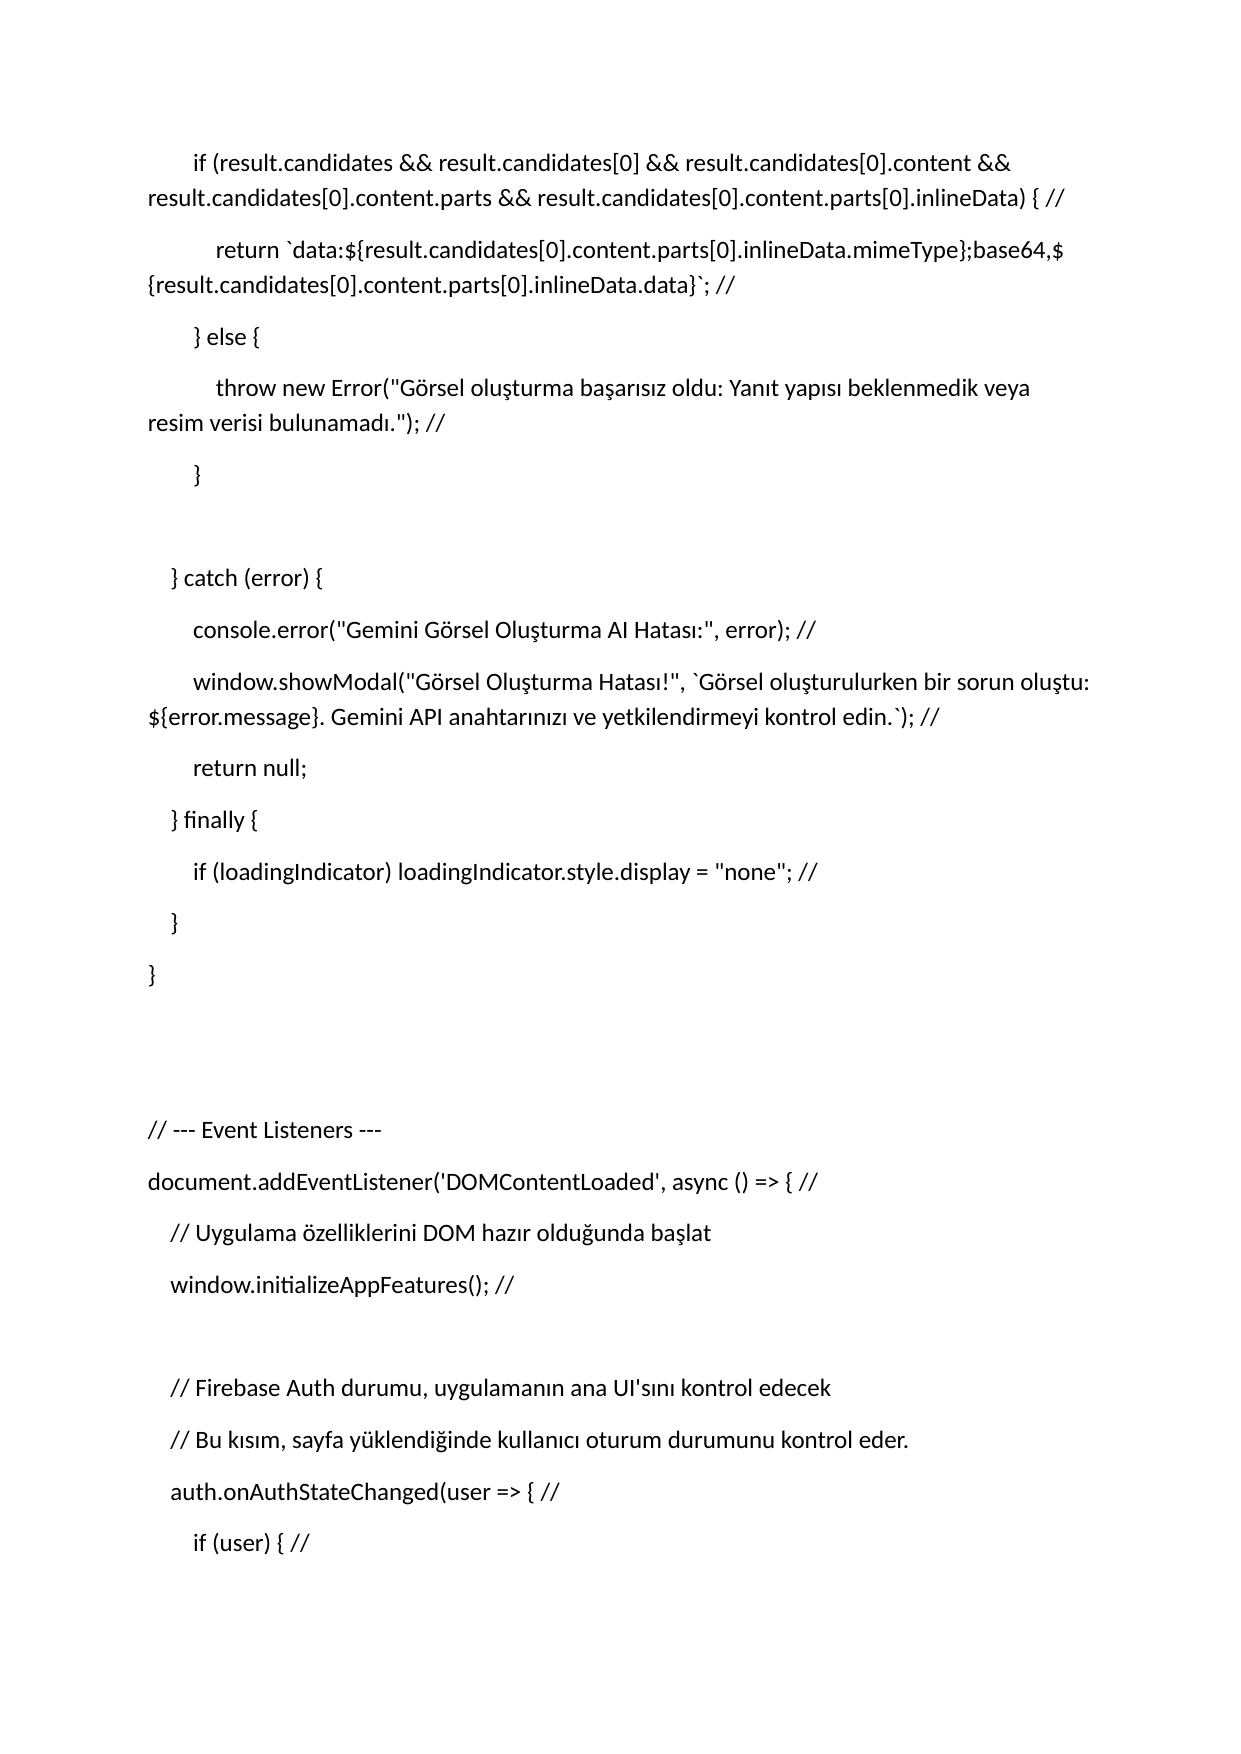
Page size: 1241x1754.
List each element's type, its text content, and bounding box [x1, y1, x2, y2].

text } [148, 908, 1093, 938]
text auth.onAuthStateChanged(user => { // [148, 1476, 1093, 1506]
text // Uygulama özelliklerini DOM hazır olduğunda başlat [148, 1218, 1093, 1248]
text } finally { [148, 804, 1093, 835]
text // Firebase Auth durumu, uygulamanın ana UI'sını kontrol edecek [148, 1373, 1093, 1403]
text window.showModal("Görsel Oluşturma Hatası!", `Görsel oluşturulurken bir sorun oluştu: ${error.message}. Gemini API anahtarınızı ve yetkilendirmeyi kontrol edin.`); // [148, 666, 1093, 731]
text } [148, 459, 1093, 490]
text return `data:${result.candidates[0].content.parts[0].inlineData.mimeType};base64,${result.candidates[0].content.parts[0].inlineData.data}`; // [148, 234, 1093, 300]
text if (loadingIndicator) loadingIndicator.style.display = "none"; // [148, 856, 1093, 886]
text } else { [148, 321, 1093, 351]
text if (result.candidates && result.candidates[0] && result.candidates[0].content && result.candidates[0].content.parts && result.candidates[0].content.parts[0].inlineData) { // [148, 148, 1093, 213]
text // Bu kısım, sayfa yüklendiğinde kullanıcı oturum durumunu kontrol eder. [148, 1424, 1093, 1455]
text // --- Event Listeners --- [148, 1114, 1093, 1145]
text } catch (error) { [148, 563, 1093, 593]
text if (user) { // [148, 1528, 1093, 1558]
text window.initializeAppFeatures(); // [148, 1269, 1093, 1300]
text console.error("Gemini Görsel Oluşturma AI Hatası:", error); // [148, 614, 1093, 645]
text } [148, 959, 1093, 990]
text document.addEventListener('DOMContentLoaded', async () => { // [148, 1166, 1093, 1196]
text return null; [148, 753, 1093, 783]
text throw new Error("Görsel oluşturma başarısız oldu: Yanıt yapısı beklenmedik veya resim verisi bulunamadı."); // [148, 373, 1093, 438]
